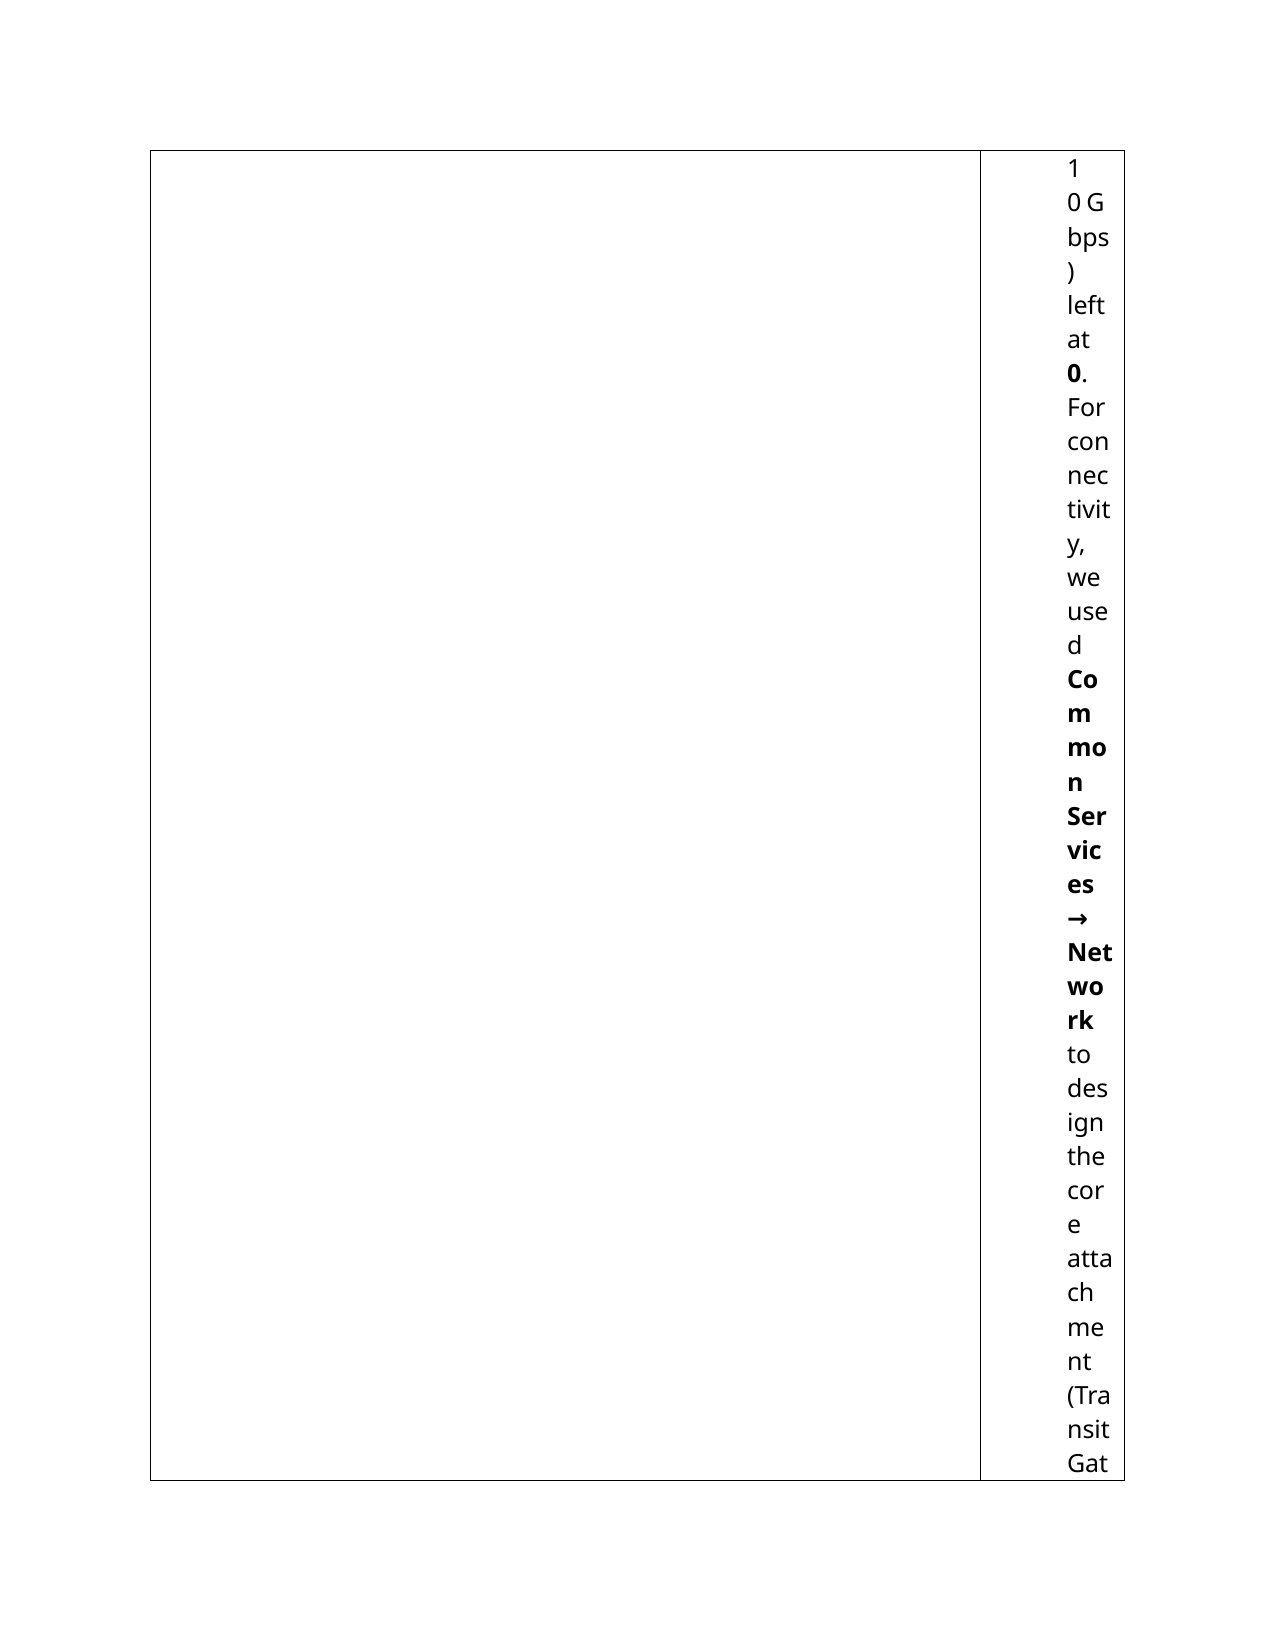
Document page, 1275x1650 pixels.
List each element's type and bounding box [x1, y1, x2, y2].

table_header [981, 151, 1124, 1479]
table_header [151, 151, 980, 1479]
